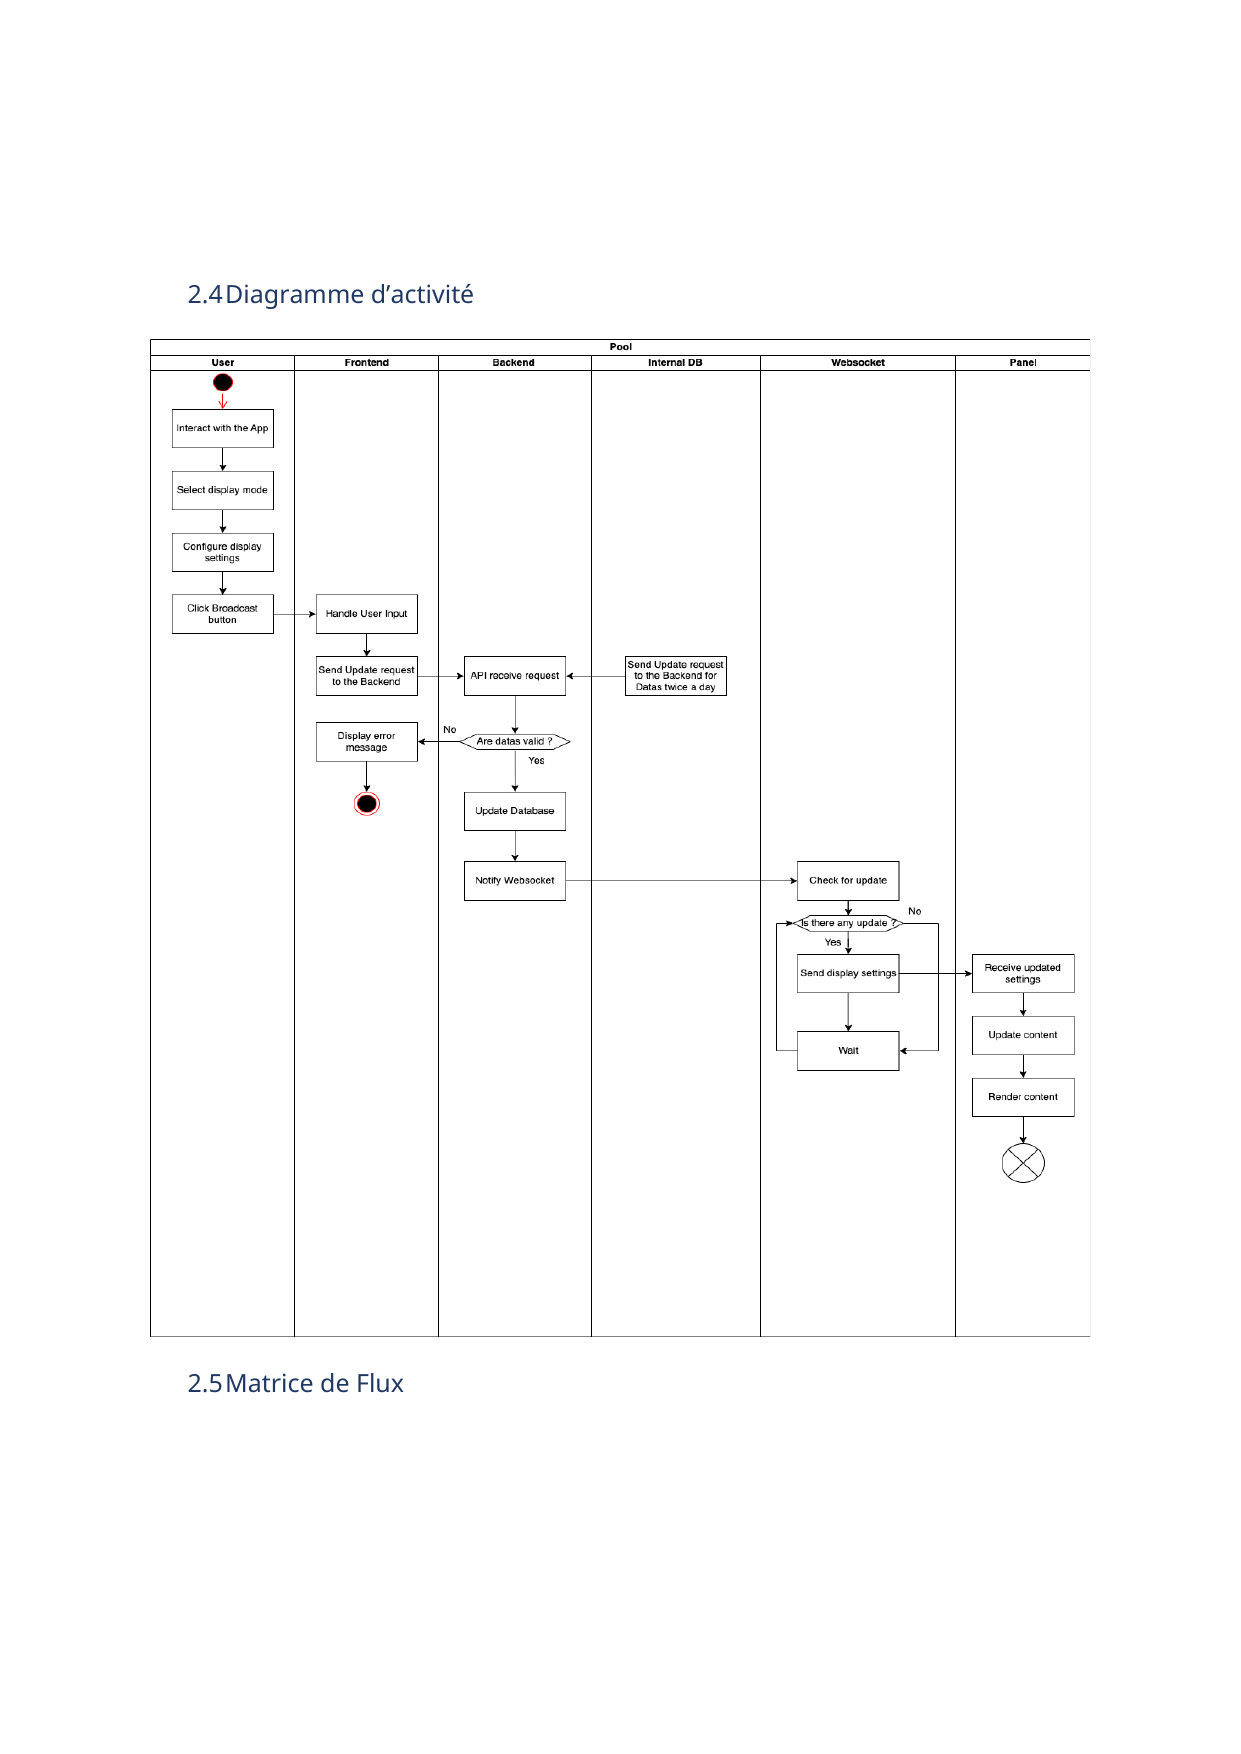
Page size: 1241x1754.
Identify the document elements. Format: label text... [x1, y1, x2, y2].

picture [150, 339, 1091, 1337]
list Diagramme d’activité [187, 276, 1090, 311]
list Matrice de Flux [187, 1366, 1090, 1400]
